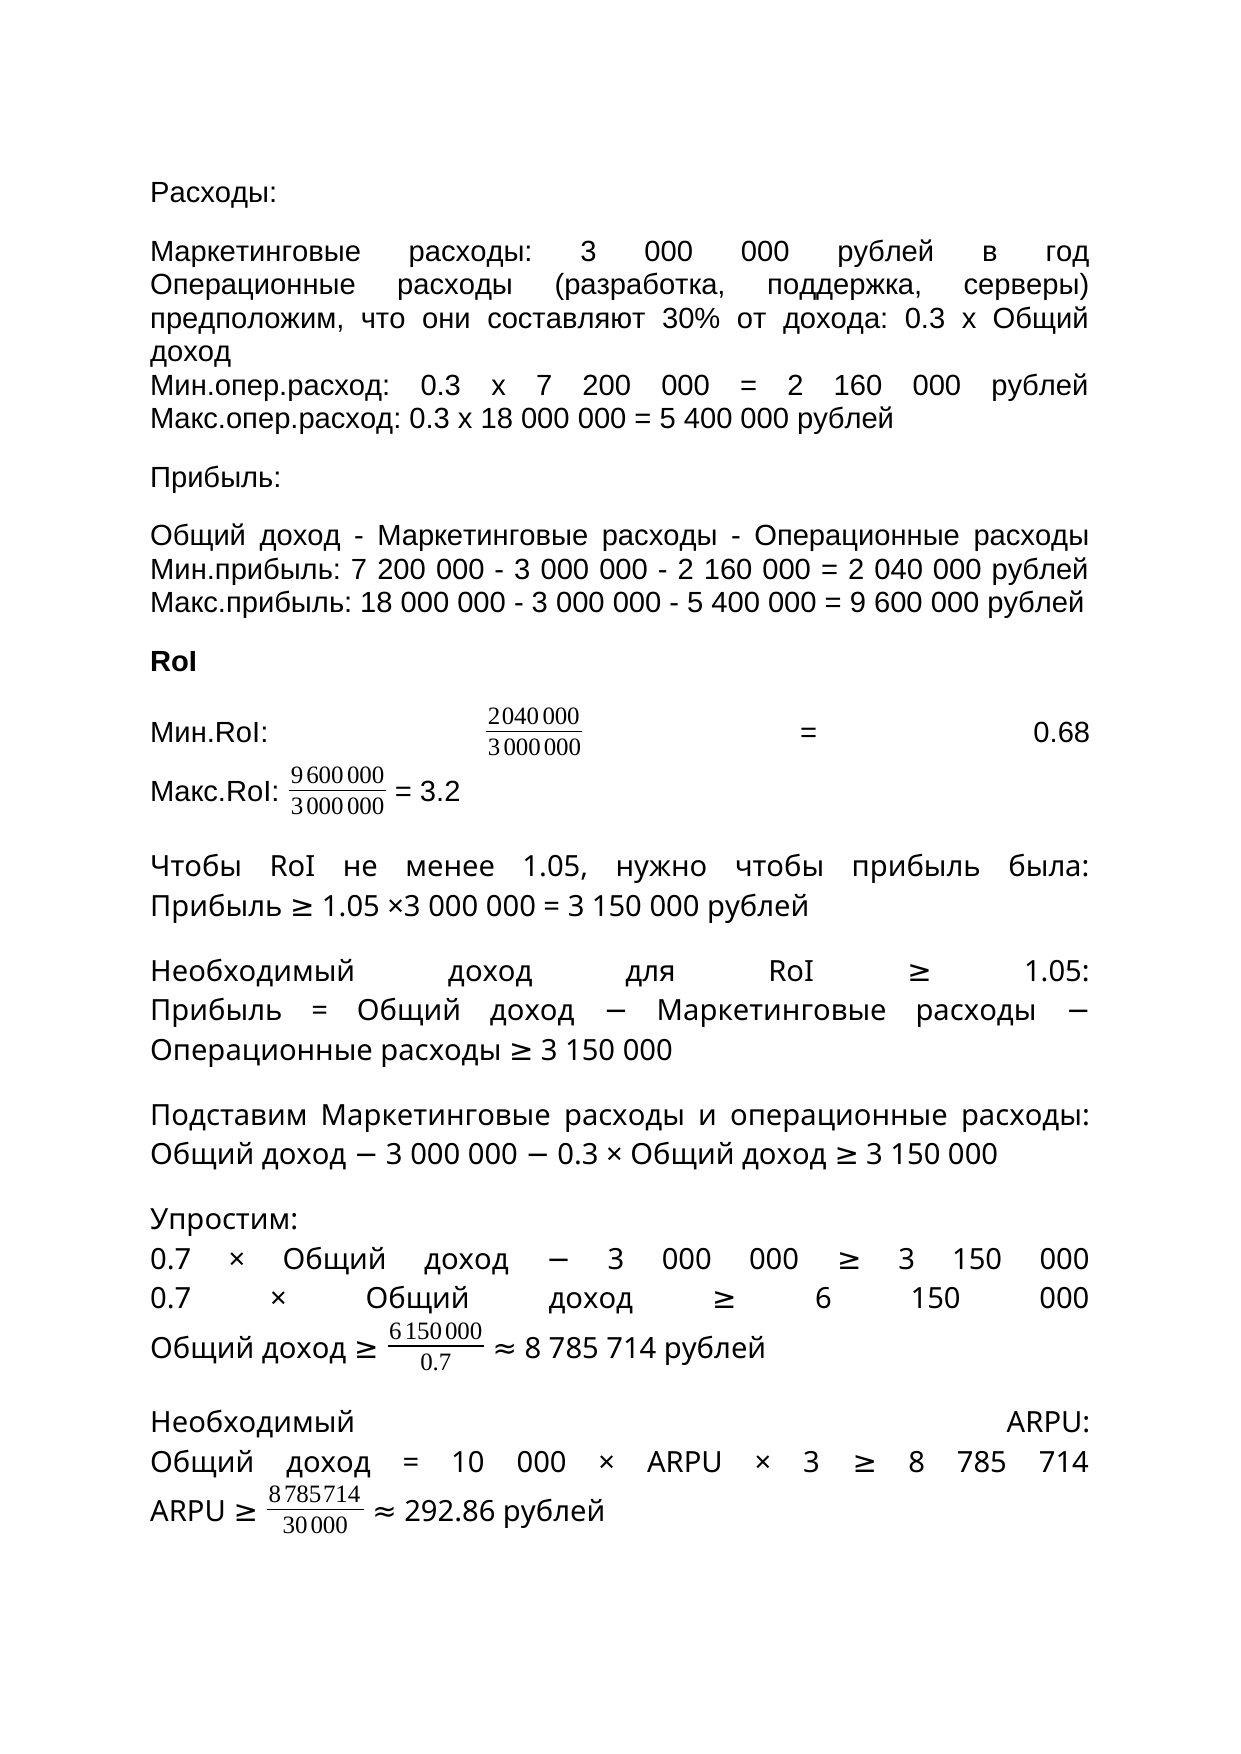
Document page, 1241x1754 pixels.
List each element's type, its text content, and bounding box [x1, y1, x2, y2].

text Мин.RoI: = 0.68 Макс.RoI: = 3.2 [150, 702, 1090, 820]
text Чтобы RoI не менее 1.05, нужно чтобы прибыль была: Прибыль ≥ 1.05 ×3 000 000 = 3 150 000 рублей [150, 845, 1090, 925]
text Необходимый ARPU: Общий доход = 10 000 × ARPU × 3 ≥ 8 785 714 ARPU ≥ ≈ 292.86 рублей [150, 1401, 1090, 1539]
text Подставим Маркетинговые расходы и операционные расходы: Общий доход − 3 000 000 − 0.3 × Общий доход ≥ 3 150 000 [150, 1094, 1090, 1173]
text Общий доход - Маркетинговые расходы - Операционные расходы Мин.прибыль: 7 200 000 - 3 000 000 - 2 160 000 = 2 040 000 рублей Макс.прибыль: 18 000 000 - 3 000 000 - 5 400 000 = 9 600 000 рублей [150, 518, 1090, 619]
text Прибыль: [150, 460, 1090, 493]
text Упростим: 0.7 × Общий доход − 3 000 000 ≥ 3 150 000 0.7 × Общий доход ≥ 6 150 000 Общий доход ≥ ≈ 8 785 714 рублей [150, 1198, 1090, 1376]
text Расходы: [150, 175, 1090, 208]
text RoI [150, 644, 1090, 677]
text Маркетинговые расходы: 3 000 000 рублей в год Операционные расходы (разработка, поддержка, серверы) предположим, что они составляют 30% от дохода: 0.3 x Общий доход Мин.опер.расход: 0.3 x 7 200 000 = 2 160 000 рублей Макс.опер.расход: 0.3 x 18 000 000 = 5 400 000 рублей [150, 233, 1090, 435]
text Необходимый доход для RoI ≥ 1.05: Прибыль = Общий доход − Маркетинговые расходы − Операционные расходы ≥ 3 150 000 [150, 950, 1090, 1069]
